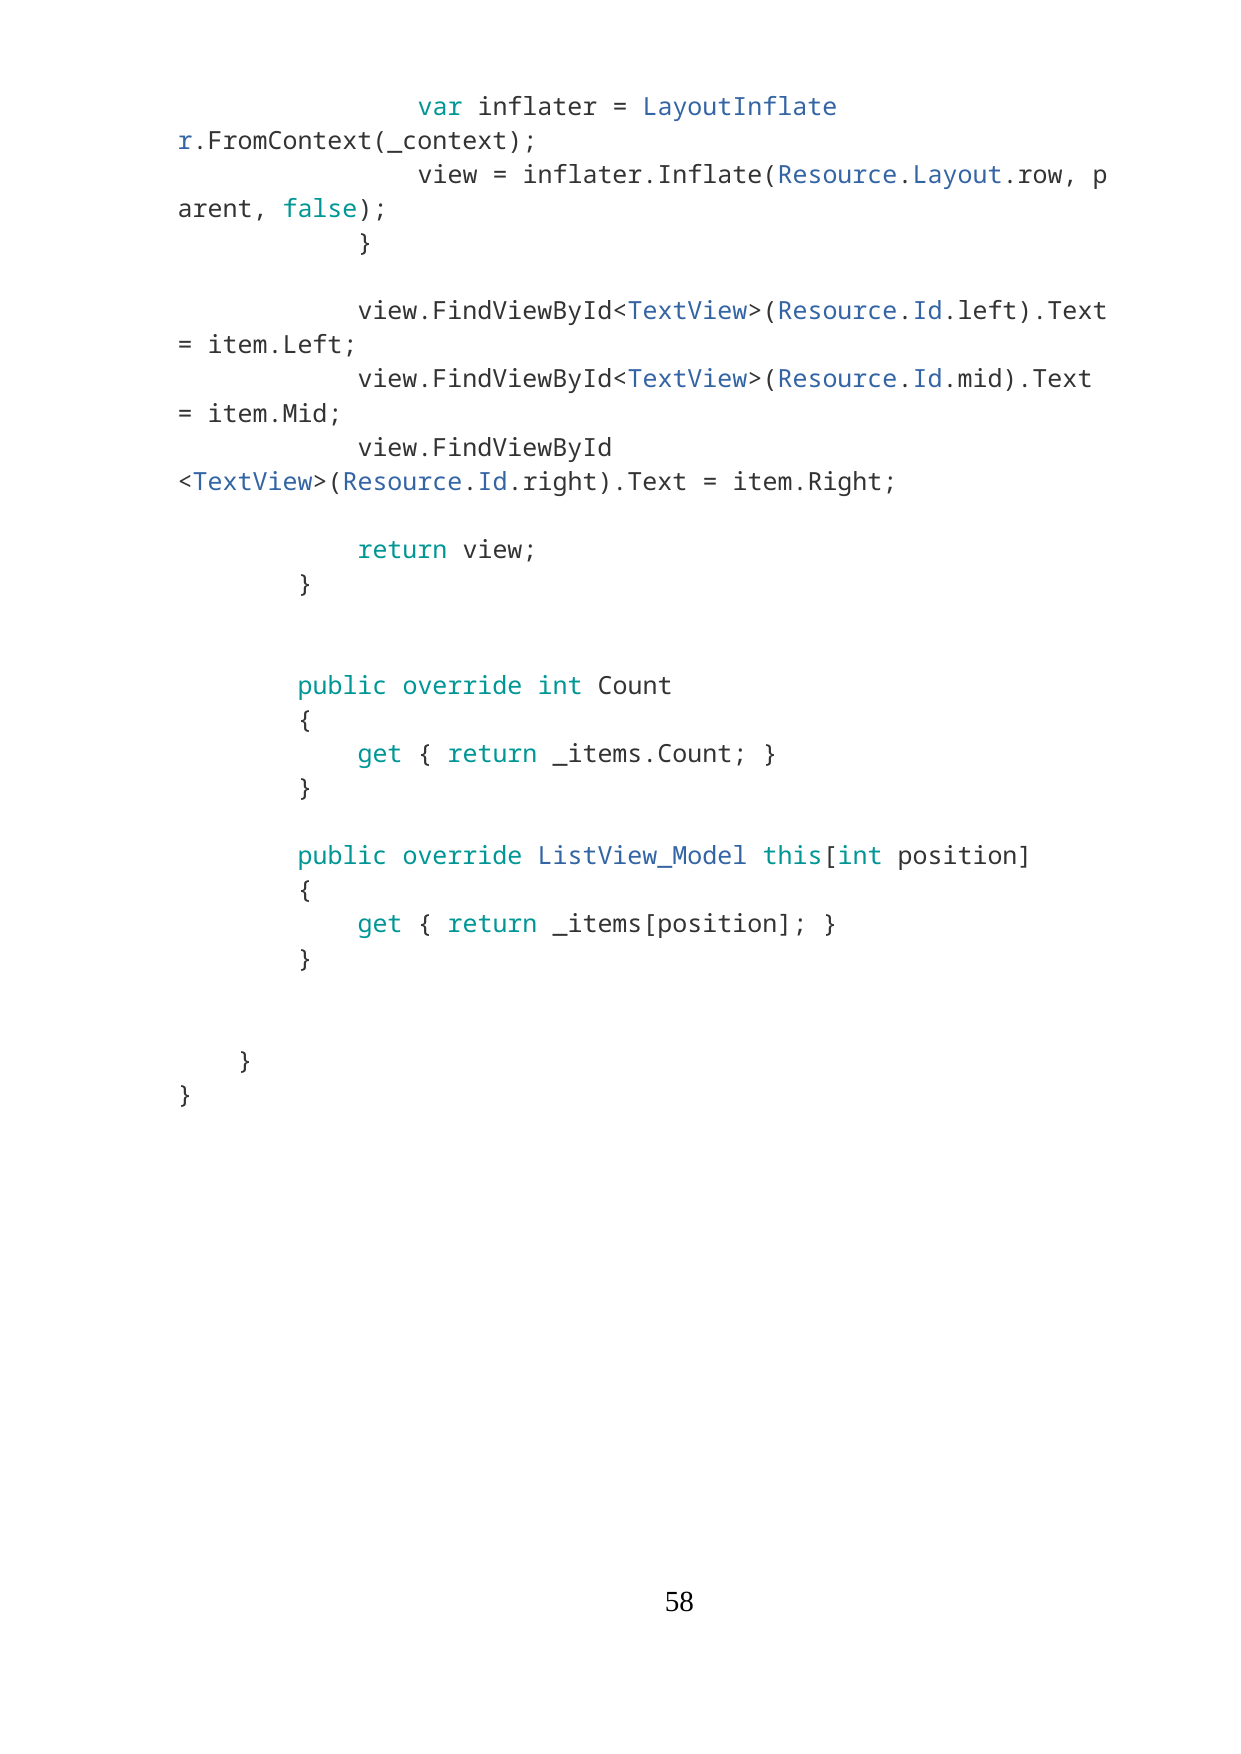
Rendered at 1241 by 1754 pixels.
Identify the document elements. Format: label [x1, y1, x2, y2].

text [177, 89, 1122, 1111]
